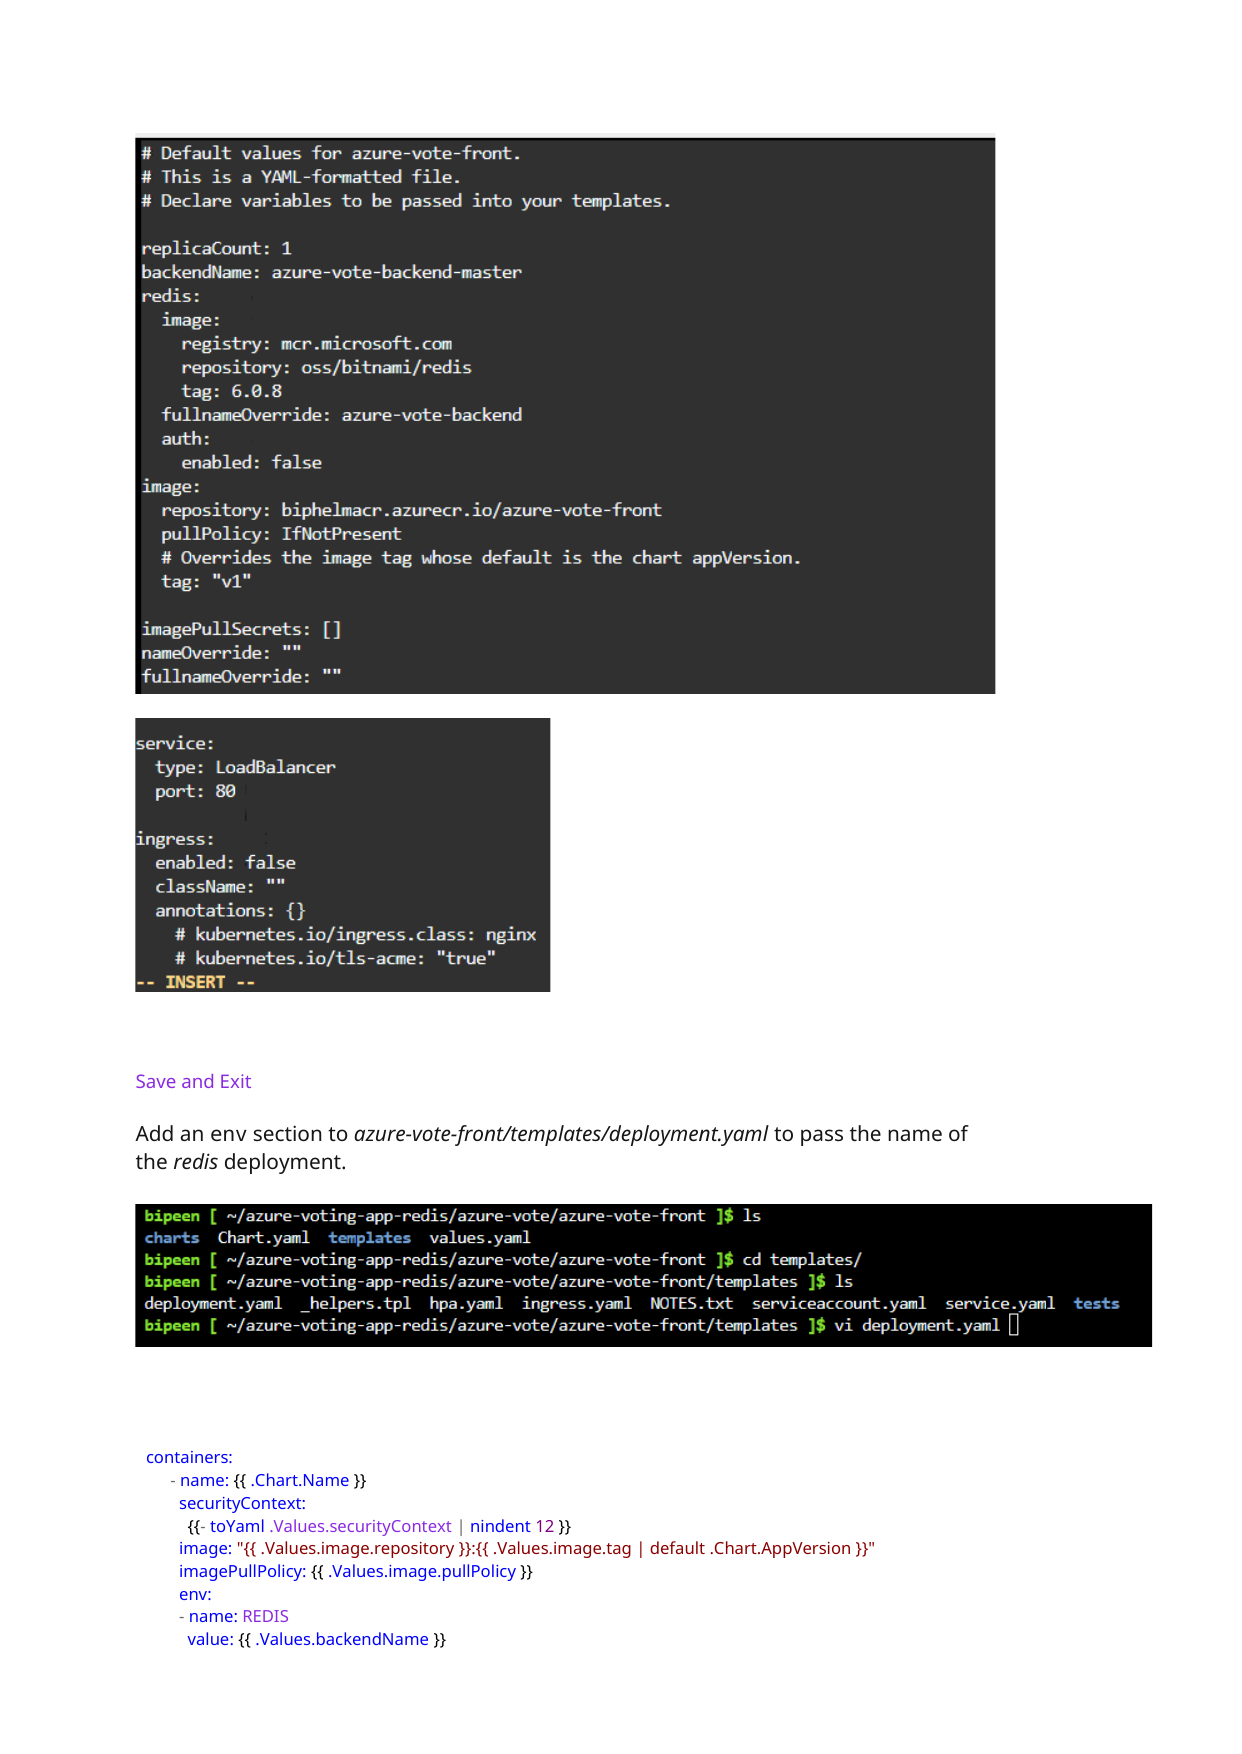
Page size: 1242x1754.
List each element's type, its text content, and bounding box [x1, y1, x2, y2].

text {{- toYaml .Values.securityContext | nindent 12 }} [135, 1514, 1152, 1537]
picture [135, 1204, 1153, 1347]
text containers: [135, 1446, 1152, 1469]
text image: "{{ .Values.image.repository }}:{{ .Values.image.tag | default .Chart.AppVersion }}" [135, 1537, 1152, 1559]
text Add an env section to azure-vote-front/templates/deployment.yaml to pass the name of the redis deployment. [135, 1119, 1152, 1176]
picture [135, 718, 551, 992]
text - name: {{ .Chart.Name }} [135, 1469, 1152, 1491]
text - name: REDIS [135, 1605, 1152, 1628]
text value: {{ .Values.backendName }} [135, 1628, 1152, 1650]
text Save and Exit [135, 1068, 1152, 1093]
text imagePullPolicy: {{ .Values.image.pullPolicy }} [135, 1559, 1152, 1582]
text env: [135, 1582, 1152, 1605]
picture [135, 133, 996, 694]
text securityContext: [135, 1491, 1152, 1514]
